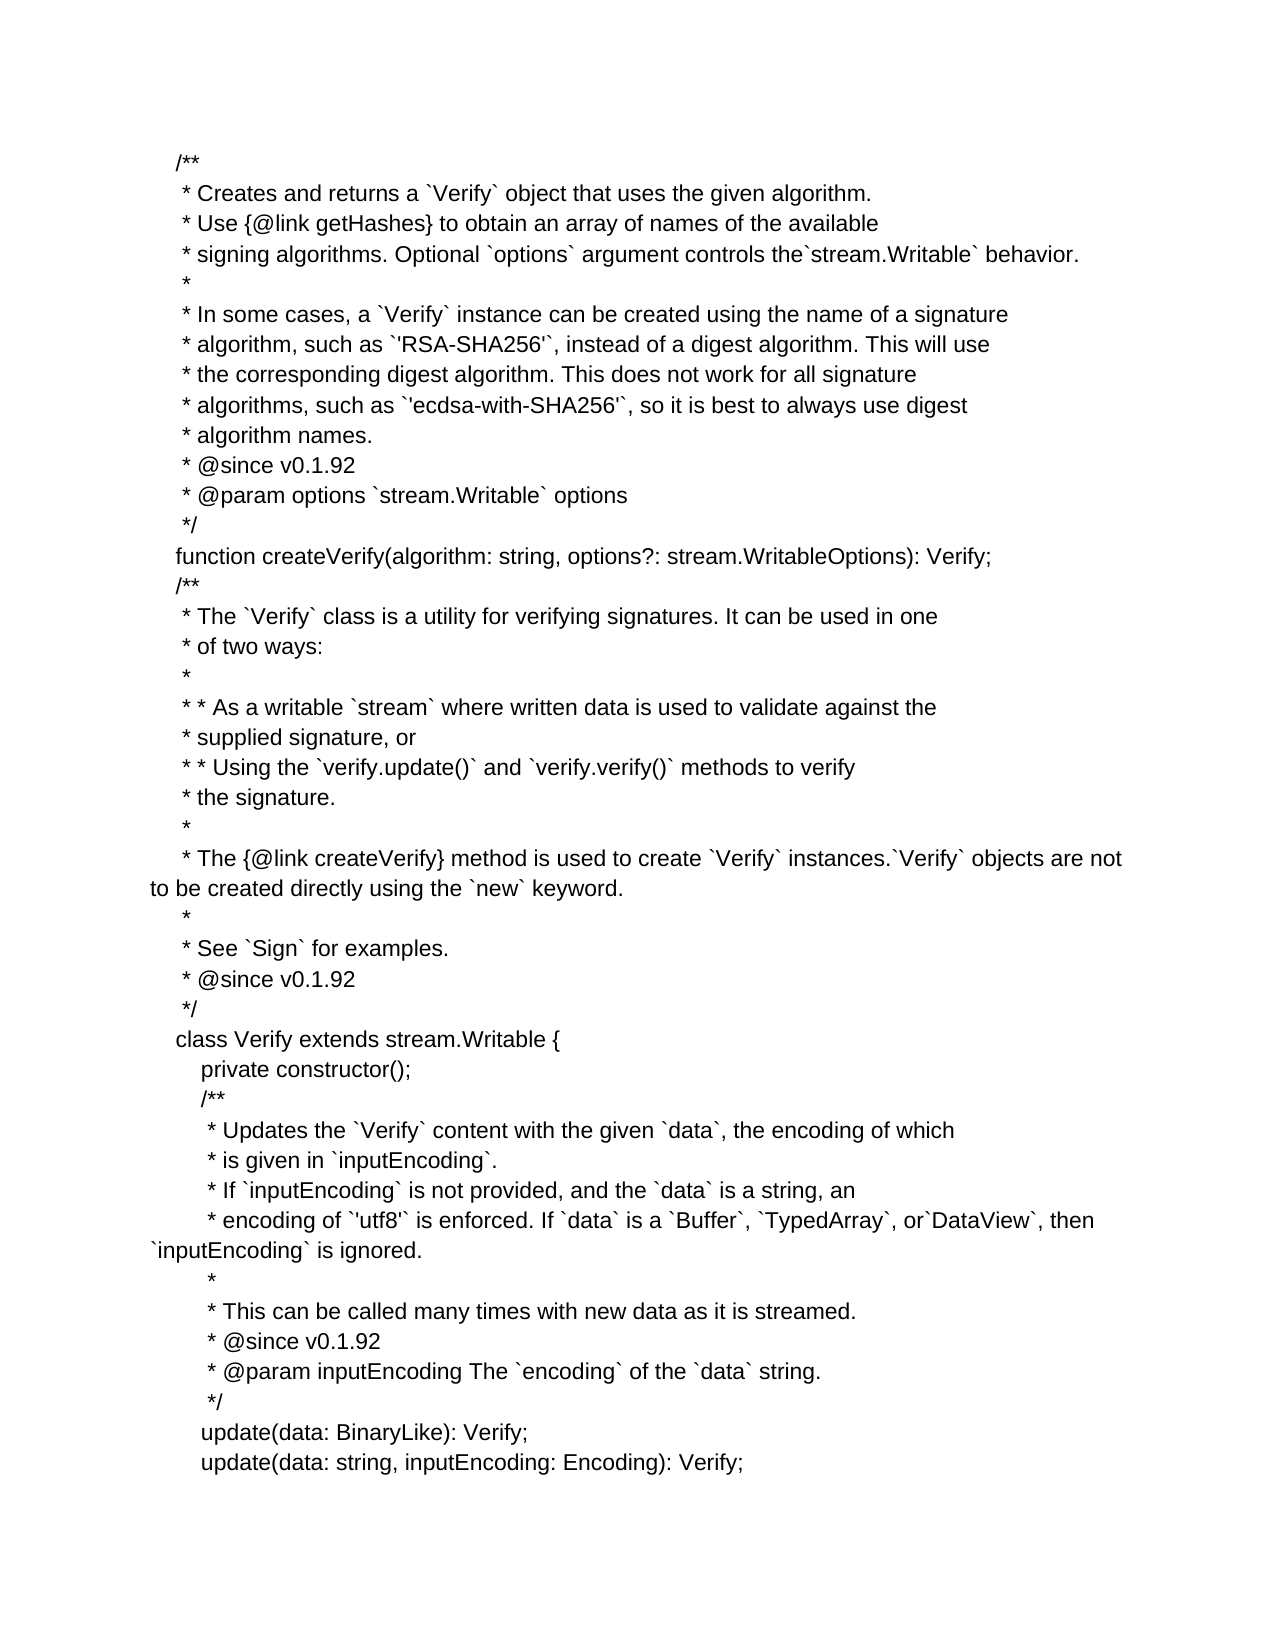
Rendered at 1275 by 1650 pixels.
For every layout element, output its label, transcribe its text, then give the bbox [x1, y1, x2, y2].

text function createVerify(algorithm: string, options?: stream.WritableOptions): Verify; [150, 543, 1125, 569]
text * algorithm, such as `'RSA-SHA256'`, instead of a digest algorithm. This will use [150, 331, 1125, 358]
text * The {@link createVerify} method is used to create `Verify` instances.`Verify` objects are not to be created directly using the `new` keyword. [150, 845, 1125, 901]
text * Creates and returns a `Verify` object that uses the given algorithm. [150, 180, 1125, 207]
text * In some cases, a `Verify` instance can be created using the name of a signature [150, 301, 1125, 327]
text * If `inputEncoding` is not provided, and the `data` is a string, an [150, 1177, 1125, 1203]
text * Updates the `Verify` content with the given `data`, the encoding of which [150, 1117, 1125, 1143]
text class Verify extends stream.Writable { [150, 1026, 1125, 1052]
text * This can be called many times with new data as it is streamed. [150, 1298, 1125, 1324]
text * the signature. [150, 784, 1125, 811]
text * [150, 663, 1125, 690]
text update(data: BinaryLike): Verify; [150, 1419, 1125, 1445]
text * @param options `stream.Writable` options [150, 482, 1125, 509]
text * is given in `inputEncoding`. [150, 1147, 1125, 1173]
text * [150, 814, 1125, 841]
text */ [150, 1388, 1125, 1415]
text update(data: string, inputEncoding: Encoding): Verify; [150, 1449, 1125, 1475]
text * the corresponding digest algorithm. This does not work for all signature [150, 361, 1125, 388]
text /** [150, 1086, 1125, 1113]
text * @since v0.1.92 [150, 452, 1125, 478]
text */ [150, 996, 1125, 1022]
text * @since v0.1.92 [150, 1328, 1125, 1354]
text * * As a writable `stream` where written data is used to validate against the [150, 694, 1125, 720]
text * The `Verify` class is a utility for verifying signatures. It can be used in one [150, 603, 1125, 629]
text * Use {@link getHashes} to obtain an array of names of the available [150, 210, 1125, 237]
text /** [150, 573, 1125, 599]
text * encoding of `'utf8'` is enforced. If `data` is a `Buffer`, `TypedArray`, or`DataView`, then `inputEncoding` is ignored. [150, 1207, 1125, 1264]
text * supplied signature, or [150, 724, 1125, 750]
text * * Using the `verify.update()` and `verify.verify()` methods to verify [150, 754, 1125, 781]
text * algorithms, such as `'ecdsa-with-SHA256'`, so it is best to always use digest [150, 392, 1125, 418]
text * [150, 1268, 1125, 1294]
text private constructor(); [150, 1056, 1125, 1083]
text * signing algorithms. Optional `options` argument controls the`stream.Writable` behavior. [150, 241, 1125, 267]
text * of two ways: [150, 633, 1125, 660]
text * algorithm names. [150, 422, 1125, 448]
text */ [150, 512, 1125, 539]
text * See `Sign` for examples. [150, 935, 1125, 962]
text * [150, 271, 1125, 297]
text * [150, 905, 1125, 932]
text * @param inputEncoding The `encoding` of the `data` string. [150, 1358, 1125, 1385]
text /** [150, 150, 1125, 176]
text * @since v0.1.92 [150, 966, 1125, 992]
